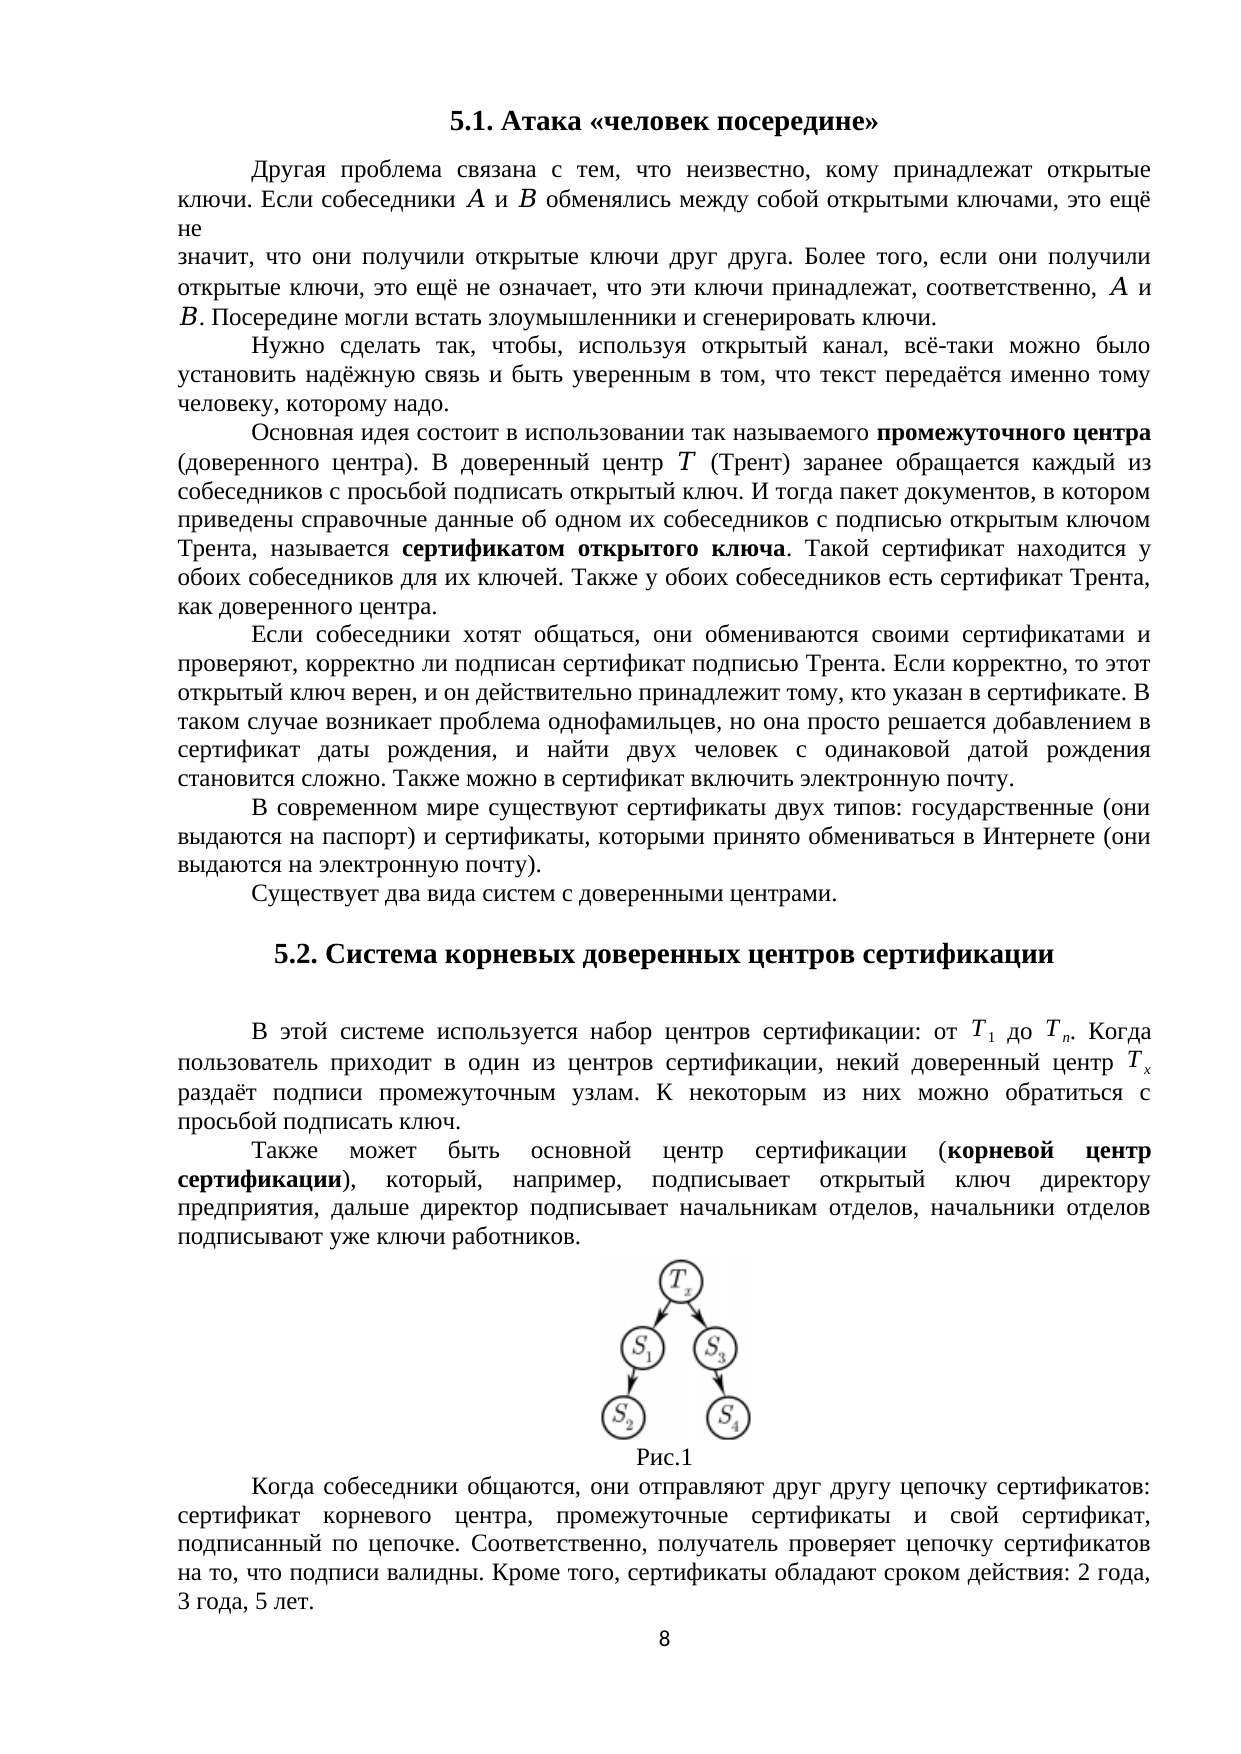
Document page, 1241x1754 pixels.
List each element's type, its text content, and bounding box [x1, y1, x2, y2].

text Другая проблема связана с тем, что неизвестно, кому принадлежат открытые ключи. Если собеседники 𝐴 и 𝐵 обменялись между собой открытыми ключами, это ещё не [177, 154, 1152, 241]
text Существует два вида систем с доверенными центрами. [177, 878, 1152, 907]
text Если собеседники хотят общаться, они обмениваются своими сертификатами и проверяют, корректно ли подписан сертификат подписью Трента. Если корректно, то этот открытый ключ верен, и он действительно принадлежит тому, кто указан в сертификате. В таком случае возникает проблема однофамильцев, но она просто решается добавлением в сертификат даты рождения, и найти двух человек с одинаковой датой рождения становится сложно. Также можно в сертификат включить электронную почту. [177, 619, 1152, 792]
text Нужно сделать так, чтобы, используя открытый канал, всё-таки можно было установить надёжную связь и быть уверенным в том, что текст передаётся именно тому человеку, которому надо. [177, 331, 1152, 417]
picture [572, 1250, 757, 1443]
text В этой системе используется набор центров сертификации: от до . Когда пользователь приходит в один из центров сертификации, некий доверенный центр раздаёт подписи промежуточным узлам. К некоторым из них можно обратиться с просьбой подписать ключ. [177, 1015, 1152, 1135]
text Также может быть основной центр сертификации (корневой центр сертификации), который, например, подписывает открытый ключ директору предприятия, дальше директор подписывает начальникам отделов, начальники отделов подписывают уже ключи работников. [177, 1135, 1152, 1250]
text Когда собеседники общаются, они отправляют друг другу цепочку сертификатов: сертификат корневого центра, промежуточные сертификаты и свой сертификат, подписанный по цепочке. Соответственно, получатель проверяет цепочку сертификатов на то, что подписи валидны. Кроме того, сертификаты обладают сроком действия: 2 года, 3 года, 5 лет. [177, 1471, 1152, 1615]
text 5.1. Атака «человек посередине» [177, 103, 1152, 137]
text Основная идея состоит в использовании так называемого промежуточного центра (доверенного центра). В доверенный центр 𝑇 (Трент) заранее обращается каждый из собеседников с просьбой подписать открытый ключ. И тогда пакет документов, в котором приведены справочные данные об одном их собеседников с подписью открытым ключом Трента, называется сертификатом открытого ключа. Такой сертификат находится у обоих собеседников для их ключей. Также у обоих собеседников есть сертификат Трента, как доверенного центра. [177, 417, 1152, 619]
text 5.2. Система корневых доверенных центров сертификации [177, 936, 1152, 969]
text В современном мире существуют сертификаты двух типов: государственные (они выдаются на паспорт) и сертификаты, которыми принято обмениваться в Интернете (они выдаются на электронную почту). [177, 792, 1152, 878]
text Рис.1 [177, 1442, 1152, 1471]
text значит, что они получили открытые ключи друг друга. Более того, если они получили открытые ключи, это ещё не означает, что эти ключи принадлежат, соответственно, 𝐴 и 𝐵. Посередине могли встать злоумышленники и сгенерировать ключи. [177, 241, 1152, 331]
